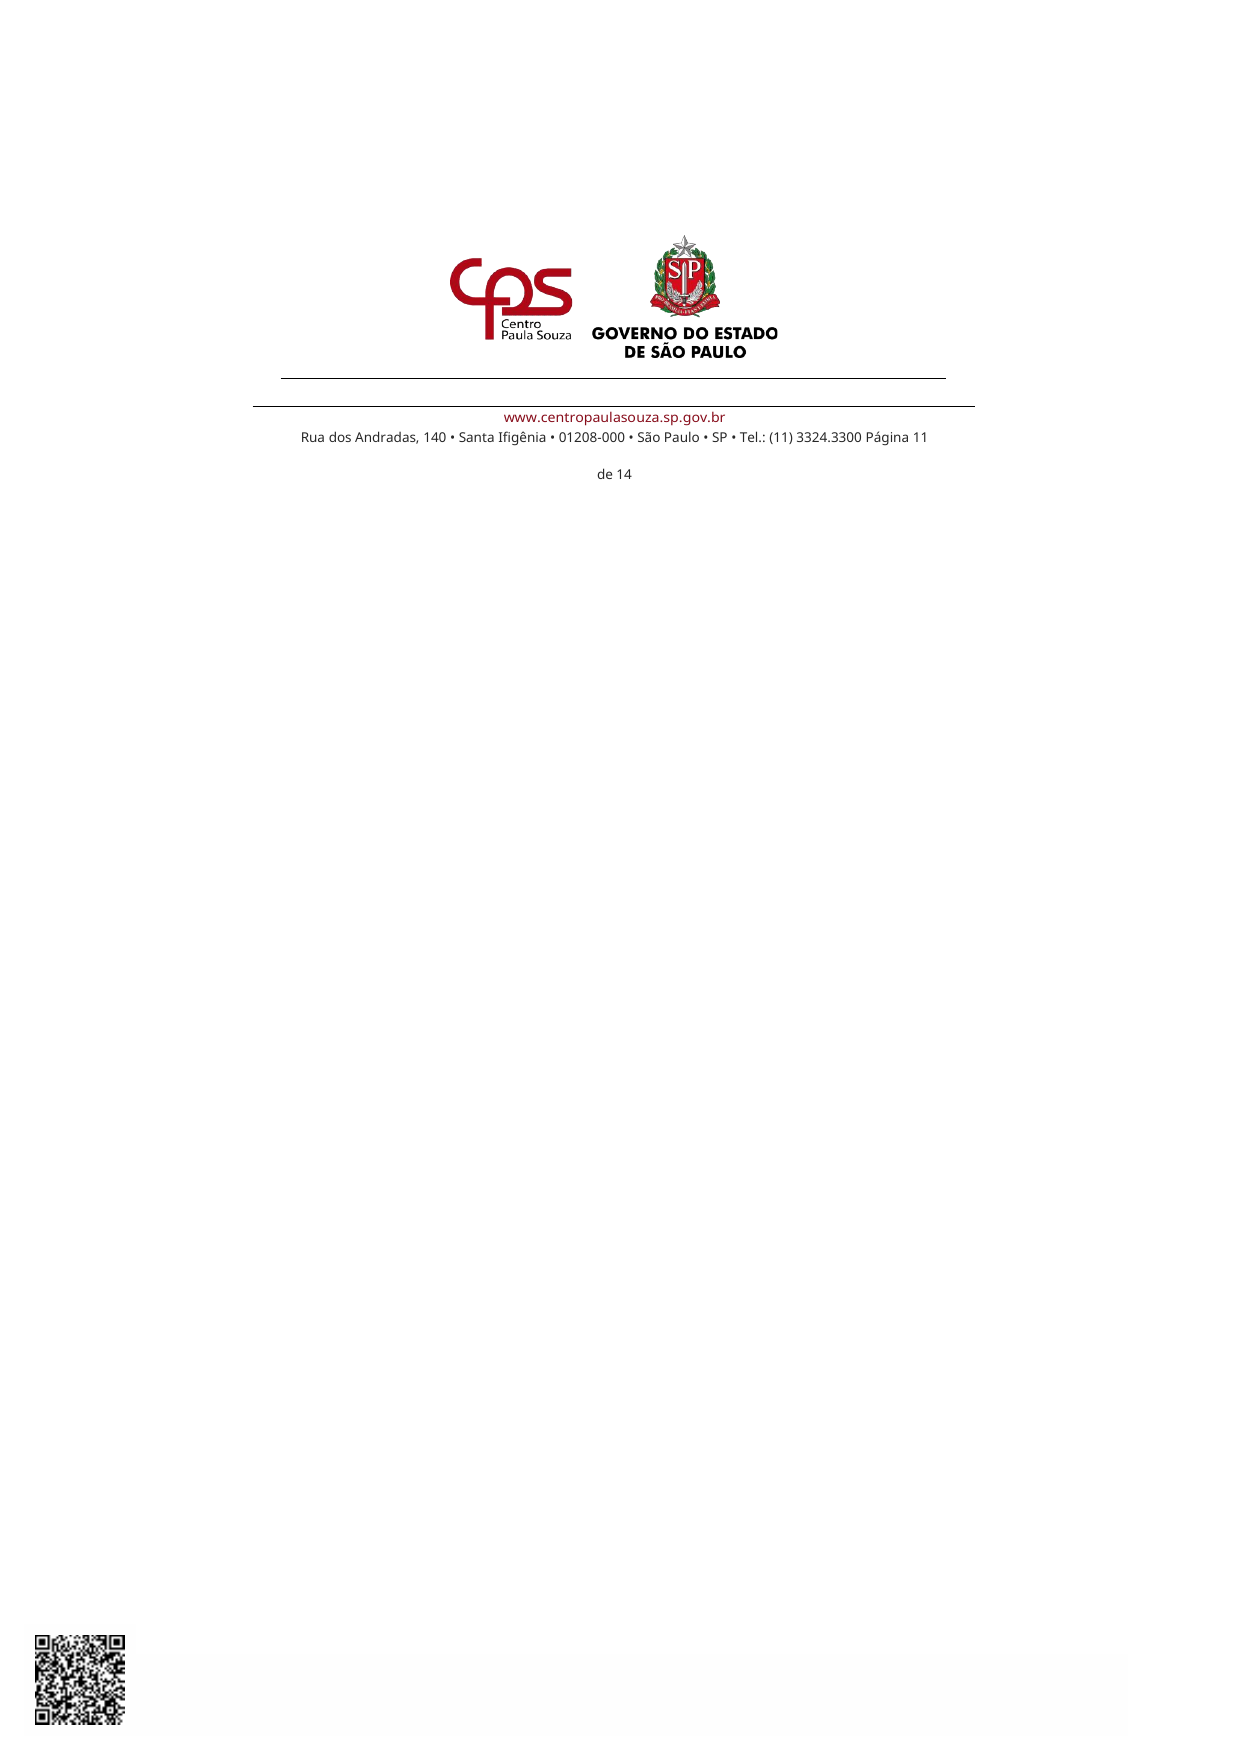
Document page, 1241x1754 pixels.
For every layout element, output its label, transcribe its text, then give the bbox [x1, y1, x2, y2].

picture [450, 235, 778, 358]
text Rua dos Andradas, 140 • Santa Ifigênia • 01208-000 • São Paulo • SP • Tel.: (11) 3324.3300 Página 11 de 14 [298, 428, 931, 484]
picture [35, 1635, 125, 1725]
text www.centropaulasouza.sp.gov.br [298, 406, 931, 426]
